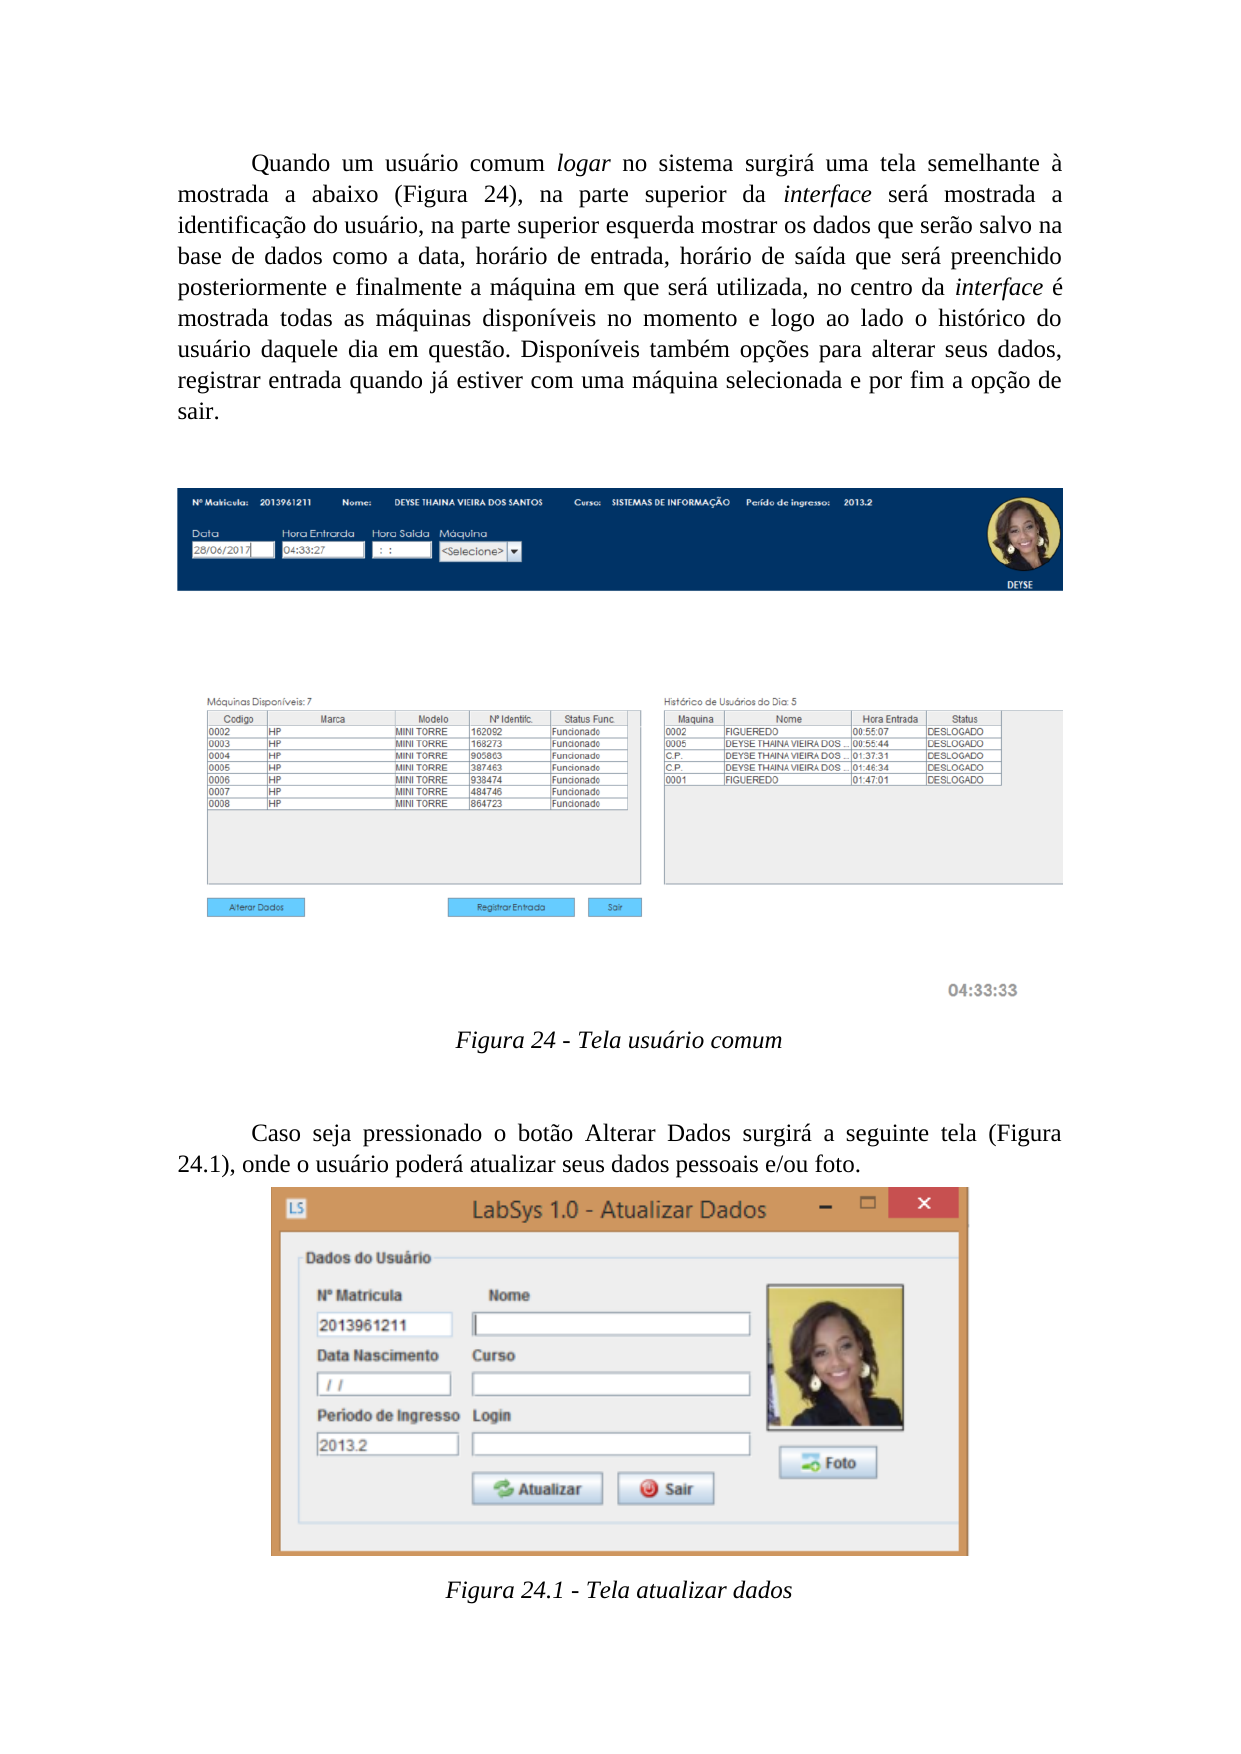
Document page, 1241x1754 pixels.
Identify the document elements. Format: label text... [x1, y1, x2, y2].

text Figura 24 - Tela usuário comum [177, 1025, 1063, 1054]
picture [177, 488, 1063, 1007]
picture [271, 1187, 970, 1556]
text Quando um usuário comum logar no sistema surgirá uma tela semelhante à mostrada a abaixo (Figura 24), na parte superior da interface será mostrada a identificação do usuário, na parte superior esquerda mostrar os dados que serão salvo na base de dados como a data, horário de entrada, horário de saída que será preenchido posteriormente e finalmente a máquina em que será utilizada, no centro da interface é mostrada todas as máquinas disponíveis no momento e logo ao lado o histórico do usuário daquele dia em questão. Disponíveis também opções para alterar seus dados, registrar entrada quando já estiver com uma máquina selecionada e por fim a opção de sair. [177, 148, 1063, 425]
text Caso seja pressionado o botão Alterar Dados surgirá a seguinte tela (Figura 24.1), onde o usuário poderá atualizar seus dados pessoais e/ou foto. [177, 1118, 1063, 1178]
